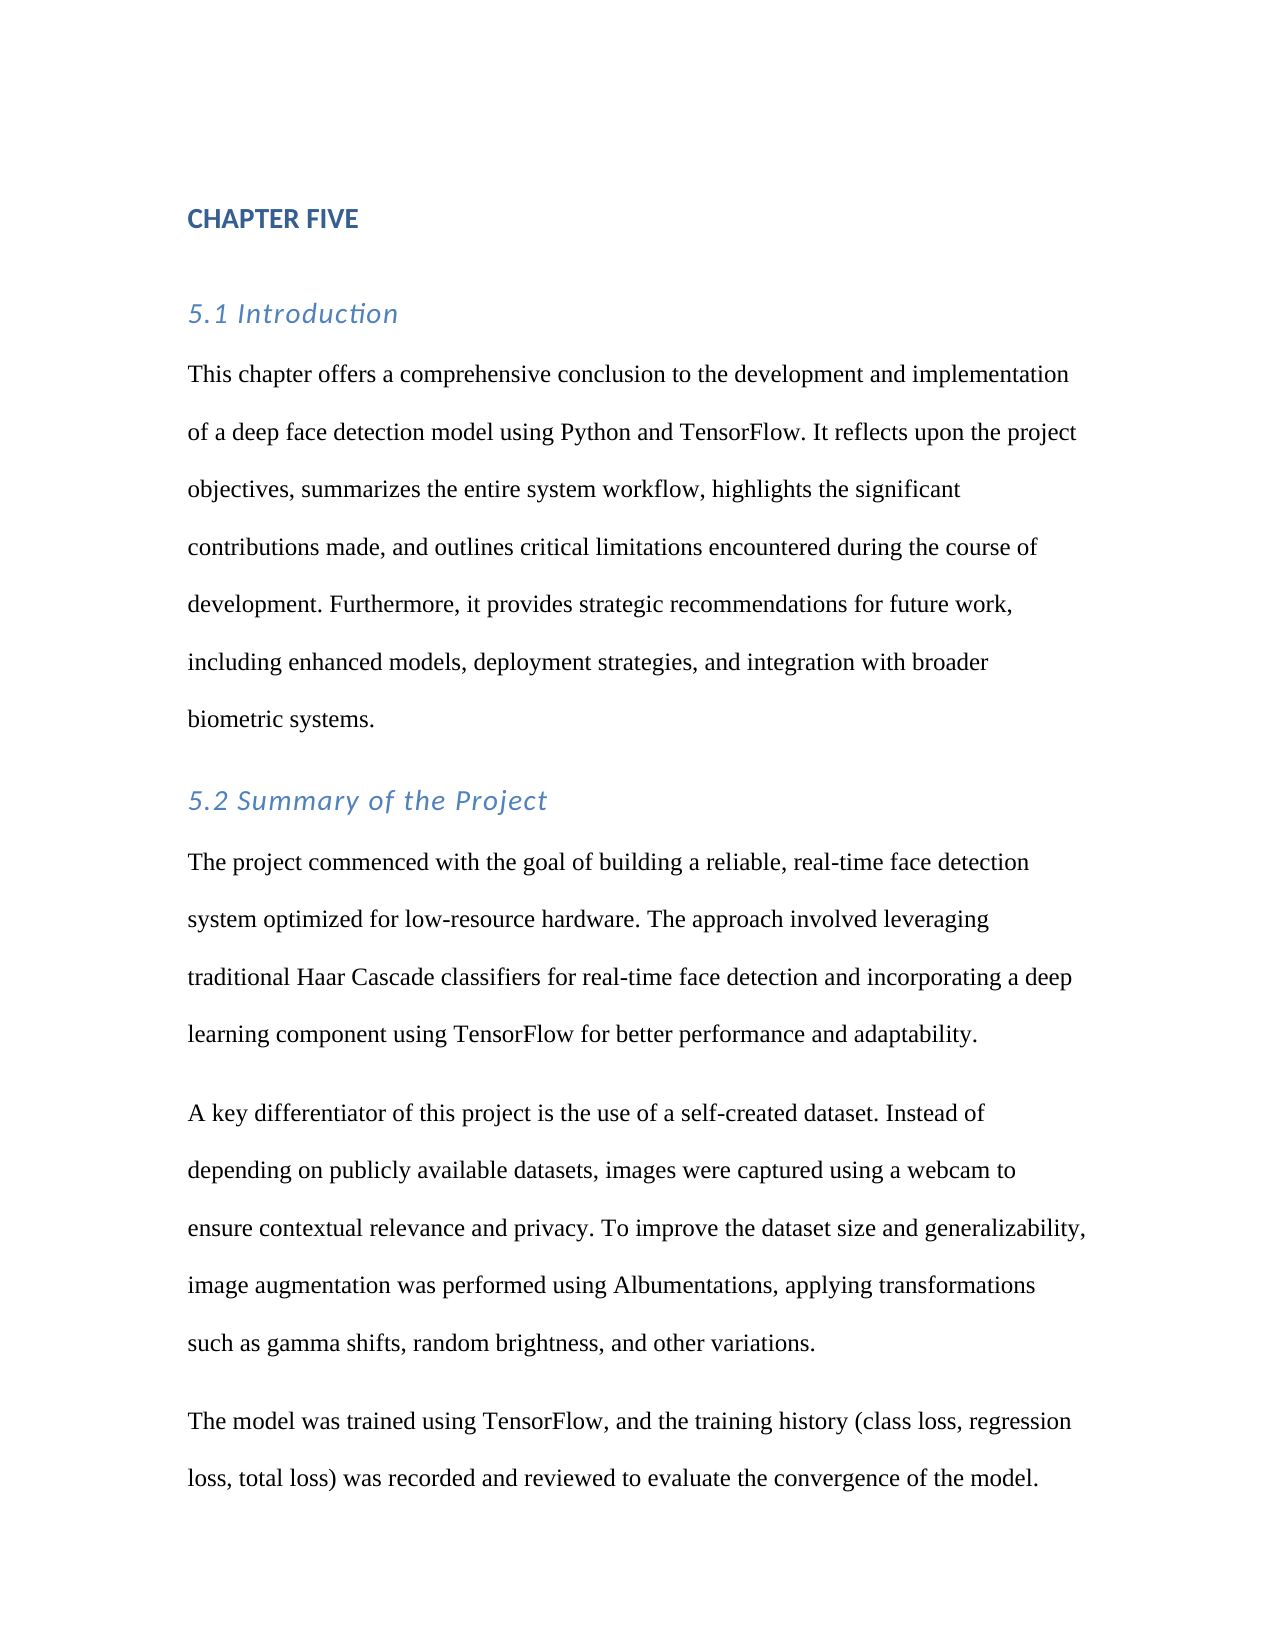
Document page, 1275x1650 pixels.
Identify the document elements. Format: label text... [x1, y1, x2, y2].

subtitle CHAPTER FIVE [187, 200, 1087, 236]
text 5.2 Summary of the Project The project commenced with the goal of building a reliable, real-time face detection system optimized for low-resource hardware. The approach involved leveraging traditional Haar Cascade classifiers for real-time face detection and incorporating a deep learning component using TensorFlow for better performance and adaptability. [187, 782, 1087, 1048]
text 5.1 Introduction This chapter offers a comprehensive conclusion to the development and implementation of a deep face detection model using Python and TensorFlow. It reflects upon the project objectives, summarizes the entire system workflow, highlights the significant contributions made, and outlines critical limitations encountered during the course of development. Furthermore, it provides strategic recommendations for future work, including enhanced models, deployment strategies, and integration with broader biometric systems. [187, 295, 1087, 733]
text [187, 1406, 1087, 1492]
text A key differentiator of this project is the use of a self-created dataset. Instead of depending on publicly available datasets, images were captured using a webcam to ensure contextual relevance and privacy. To improve the dataset size and generalizability, image augmentation was performed using Albumentations, applying transformations such as gamma shifts, random brightness, and other variations. [187, 1098, 1087, 1356]
